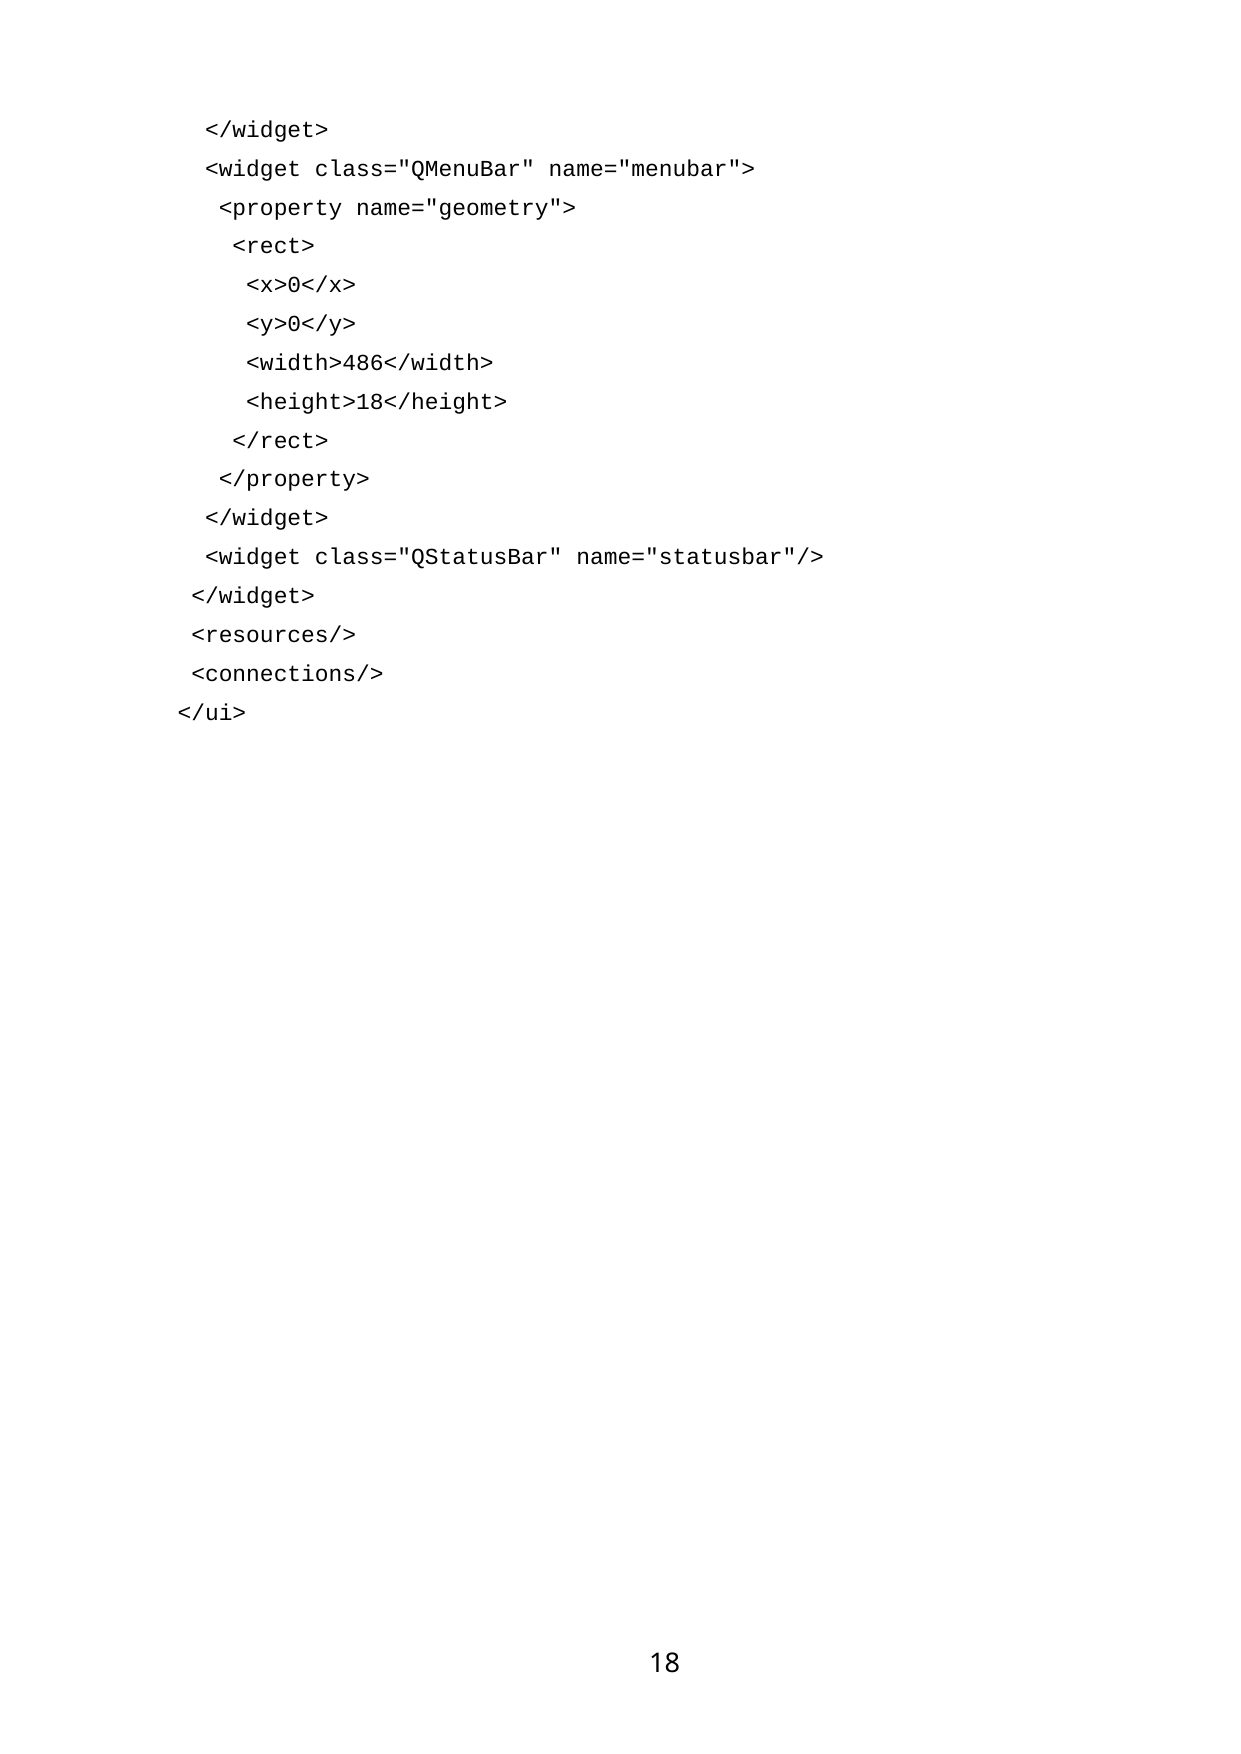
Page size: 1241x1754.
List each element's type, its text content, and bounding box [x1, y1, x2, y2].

text <x>0</x> [177, 273, 1152, 299]
text <widget class="QStatusBar" name="statusbar"/> [177, 546, 1152, 571]
text <property name="geometry"> [177, 196, 1152, 222]
text <width>486</width> [177, 351, 1152, 377]
text <height>18</height> [177, 390, 1152, 416]
text <y>0</y> [177, 312, 1152, 338]
text </ui> [177, 701, 1152, 727]
text </rect> [177, 429, 1152, 455]
text <connections/> [177, 662, 1152, 688]
text <widget class="QMenuBar" name="menubar"> [177, 157, 1152, 183]
text </property> [177, 468, 1152, 494]
text </widget> [177, 118, 1152, 144]
text <resources/> [177, 623, 1152, 649]
text <rect> [177, 235, 1152, 261]
text </widget> [177, 507, 1152, 533]
text </widget> [177, 584, 1152, 610]
